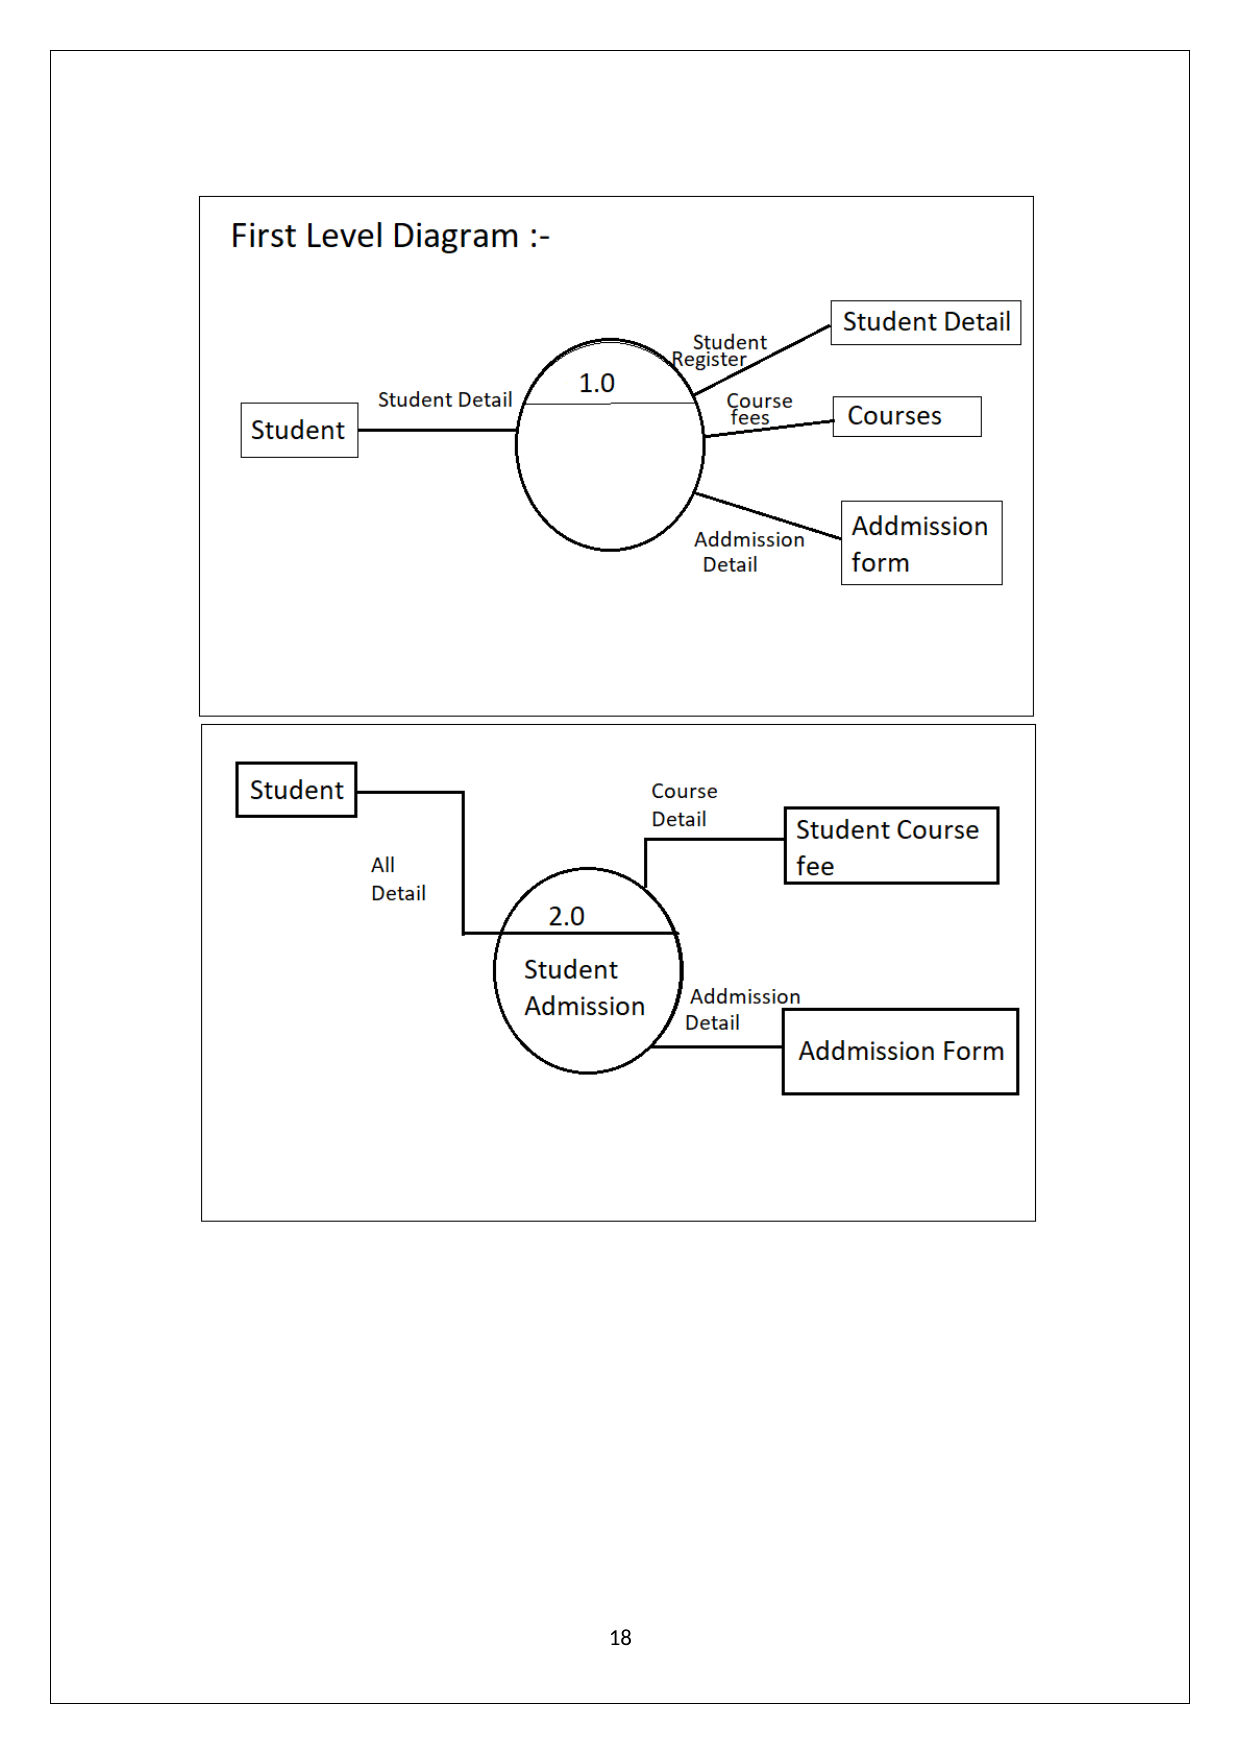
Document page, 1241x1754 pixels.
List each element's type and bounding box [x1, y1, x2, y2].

picture [150, 150, 1084, 1276]
